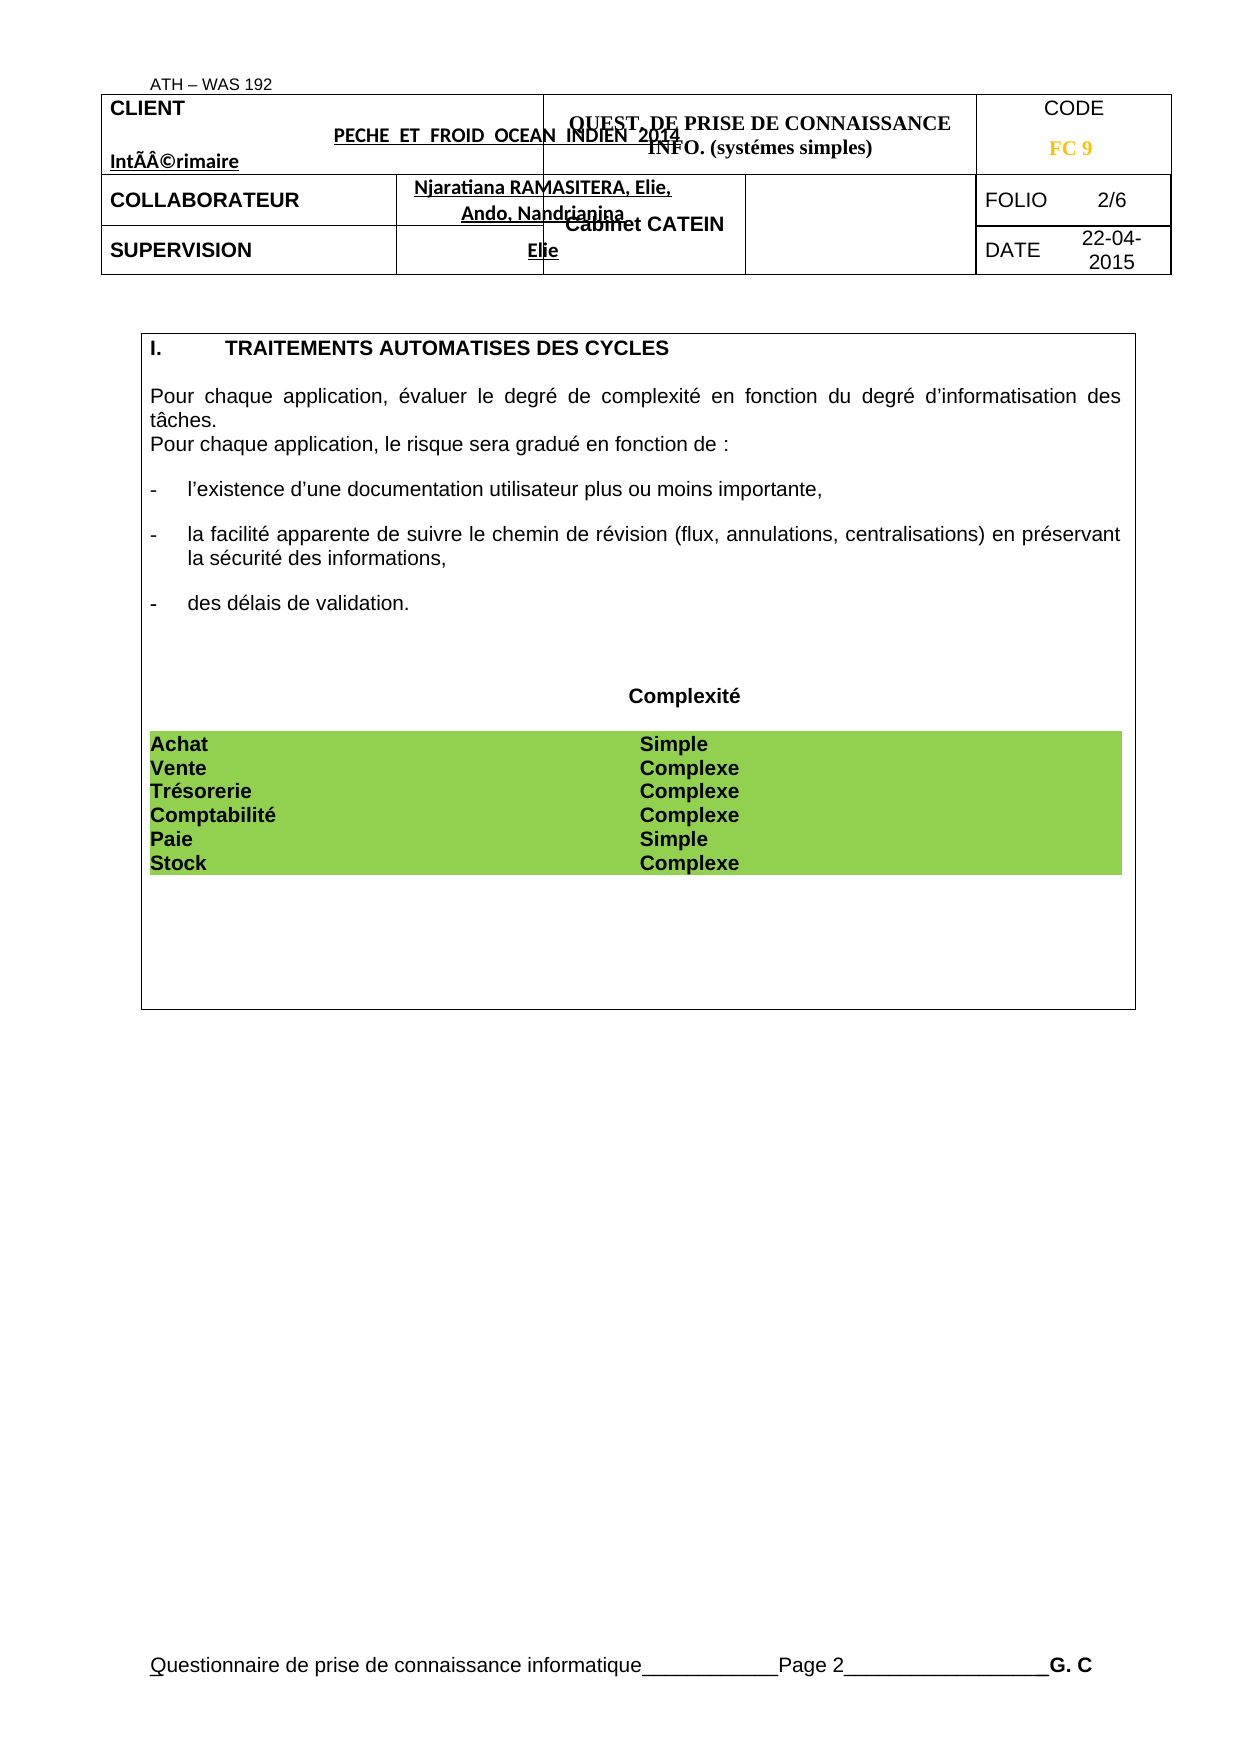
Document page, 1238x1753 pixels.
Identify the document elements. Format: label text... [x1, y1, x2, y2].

list la facilité apparente de suivre le chemin de révision (flux, annulations, centralisations) en préservant la sécurité des informations, [142, 518, 1135, 570]
text Achat Simple [150, 731, 1122, 755]
text Pour chaque application, le risque sera gradué en fonction de : [150, 432, 1122, 456]
text Stock Complexe [150, 851, 1122, 875]
text Complexité [150, 683, 1122, 707]
list des délais de validation. [142, 587, 1135, 615]
text Trésorerie Complexe [150, 779, 1122, 803]
text Comptabilité Complexe [150, 803, 1122, 827]
text Vente Complexe [150, 755, 1122, 779]
text Pour chaque application, évaluer le degré de complexité en fonction du degré d’informatisation des tâches. [150, 384, 1122, 432]
list l’existence d’une documentation utilisateur plus ou moins importante, [142, 473, 1135, 501]
text TRAITEMENTS AUTOMATISES DES CYCLES [142, 334, 1135, 360]
text Paie Simple [150, 827, 1122, 851]
